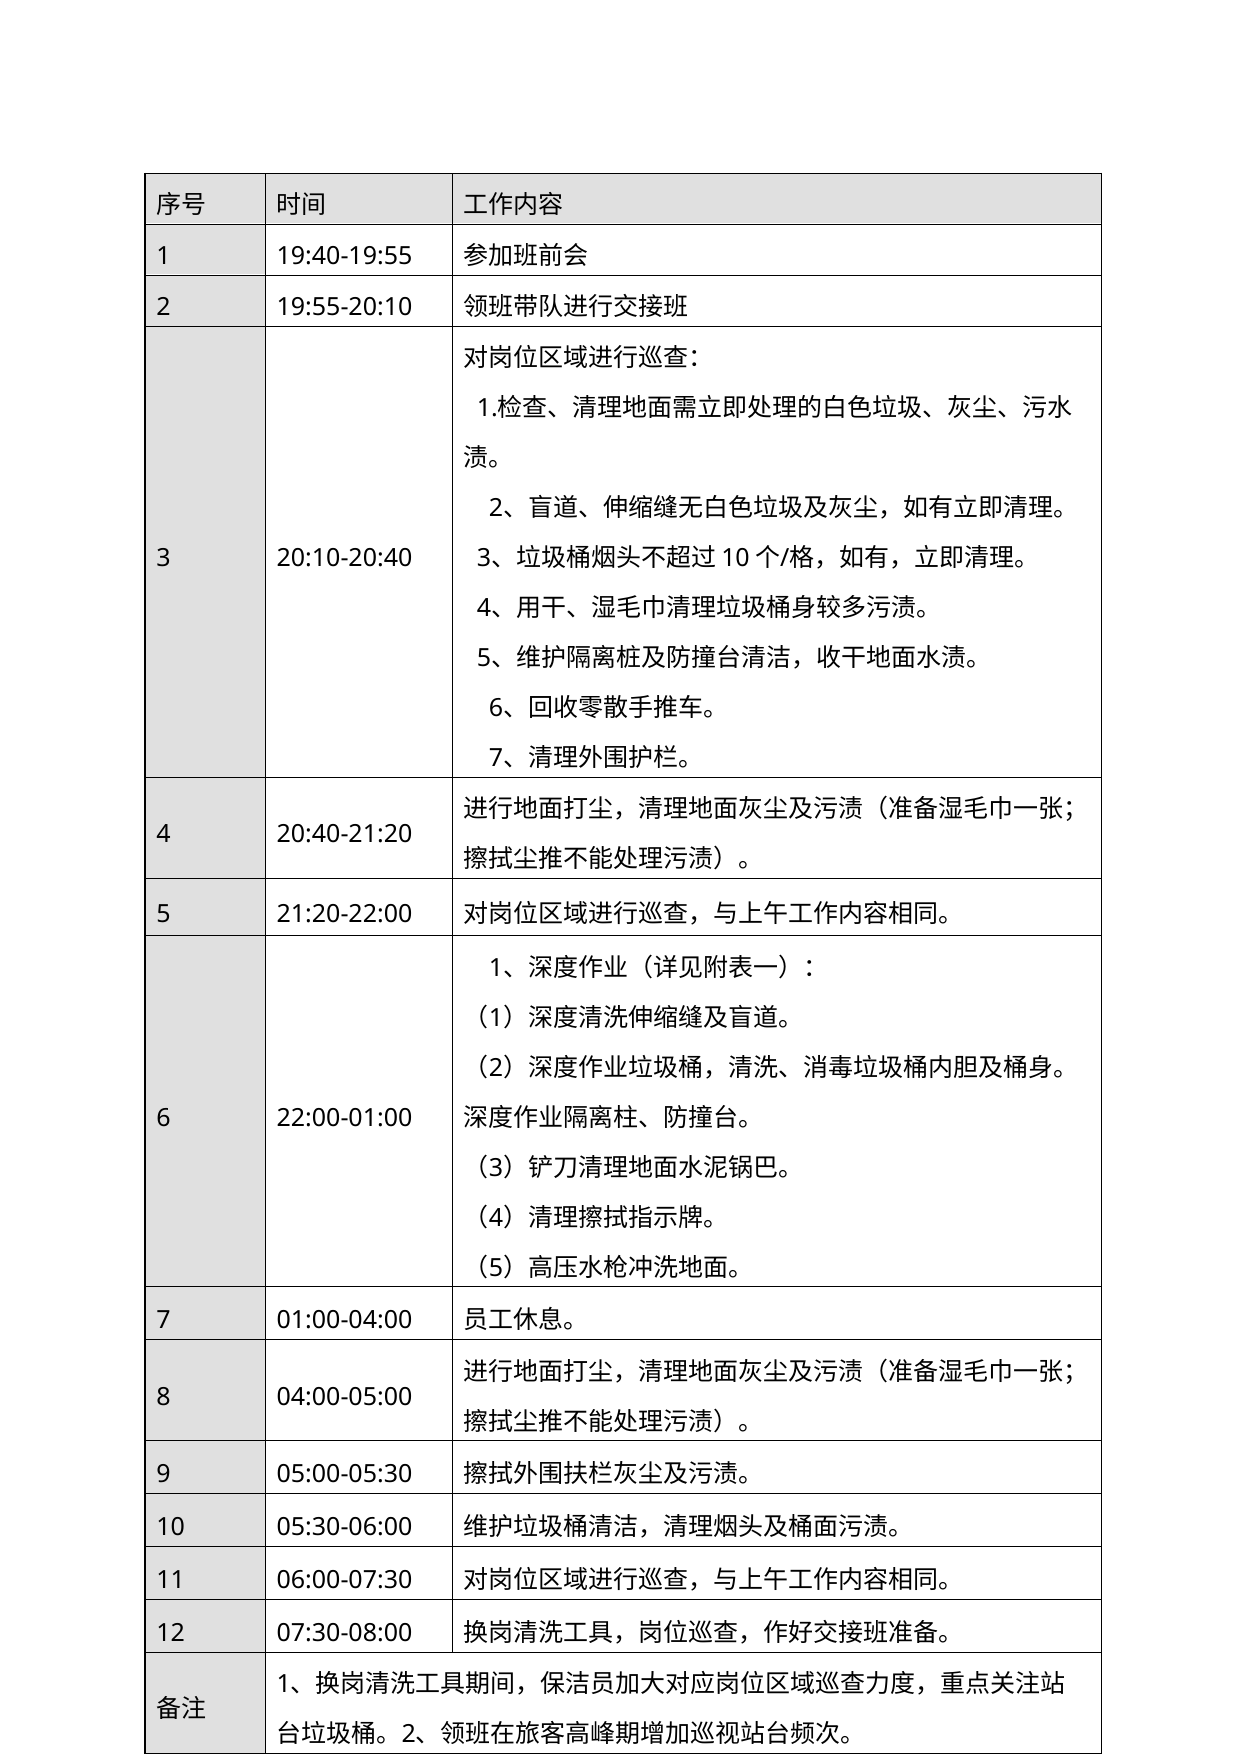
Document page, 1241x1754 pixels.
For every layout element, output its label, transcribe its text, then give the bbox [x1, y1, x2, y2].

table_cell 对岗位区域进行巡查： 1.检查、清理地面需立即处理的白色垃圾、灰尘、污水渍。 2、盲道、伸缩缝无白色垃圾及灰尘，如有立即清理。 3、垃圾桶烟头不超过10个/格，如有，立即清理。 4、用干、湿毛巾清理垃圾桶身较多污渍。 5、维护隔离桩及防撞台清洁，收干地面水渍。 回收零散手推车。 清理外围护栏。 [453, 327, 1101, 777]
table_cell 1 [146, 225, 265, 274]
table_cell 维护垃圾桶清洁，清理烟头及桶面污渍。 [453, 1494, 1101, 1546]
table_cell 深度作业（详见附表一）： 深度清洗伸缩缝及盲道。 深度作业垃圾桶，清洗、消毒垃圾桶内胆及桶身。 深度作业隔离柱、防撞台。 铲刀清理地面水泥锅巴。 清理擦拭指示牌。 高压水枪冲洗地面。 [453, 936, 1101, 1286]
table_cell 21:20-22:00 [266, 879, 452, 935]
table_cell 2 [146, 276, 265, 326]
table_cell 对岗位区域进行巡查，与上午工作内容相同。 [453, 1547, 1101, 1599]
table_cell 12 [146, 1600, 265, 1652]
table_cell 05:30-06:00 [266, 1494, 452, 1546]
table_cell 1、换岗清洗工具期间，保洁员加大对应岗位区域巡查力度，重点关注站台垃圾桶。2、领班在旅客高峰期增加巡视站台频次。 [266, 1653, 1101, 1753]
table_cell 11 [146, 1547, 265, 1599]
table_cell 备注 [146, 1653, 265, 1753]
table_cell 8 [146, 1340, 265, 1440]
table_cell 19:55-20:10 [266, 276, 452, 326]
table_cell 07:30-08:00 [266, 1600, 452, 1652]
table_cell 01:00-04:00 [266, 1287, 452, 1339]
table_cell 9 [146, 1441, 265, 1493]
table_cell 05:00-05:30 [266, 1441, 452, 1493]
table_cell 10 [146, 1494, 265, 1546]
table_cell 04:00-05:00 [266, 1340, 452, 1440]
table_cell 进行地面打尘，清理地面灰尘及污渍（准备湿毛巾一张；擦拭尘推不能处理污渍）。 [453, 1340, 1101, 1440]
table_cell 领班带队进行交接班 [453, 276, 1101, 326]
table_header 时间 [266, 174, 452, 223]
table_cell 参加班前会 [453, 225, 1101, 274]
table_cell 20:10-20:40 [266, 327, 452, 777]
table_cell 7 [146, 1287, 265, 1339]
table_cell 换岗清洗工具，岗位巡查，作好交接班准备。 [453, 1600, 1101, 1652]
table_cell 员工休息。 [453, 1287, 1101, 1339]
table_cell 20:40-21:20 [266, 778, 452, 878]
table_cell 进行地面打尘，清理地面灰尘及污渍（准备湿毛巾一张；擦拭尘推不能处理污渍）。 [453, 778, 1101, 878]
table_cell 6 [146, 936, 265, 1286]
table_cell 06:00-07:30 [266, 1547, 452, 1599]
table_cell 19:40-19:55 [266, 225, 452, 274]
table_header 工作内容 [453, 174, 1101, 223]
table_cell 擦拭外围扶栏灰尘及污渍。 [453, 1441, 1101, 1493]
table_cell 3 [146, 327, 265, 777]
table_cell 4 [146, 778, 265, 878]
table_cell 22:00-01:00 [266, 936, 452, 1286]
table_cell 对岗位区域进行巡查，与上午工作内容相同。 [453, 879, 1101, 935]
table_header 序号 [146, 174, 265, 223]
table_cell 5 [146, 879, 265, 935]
